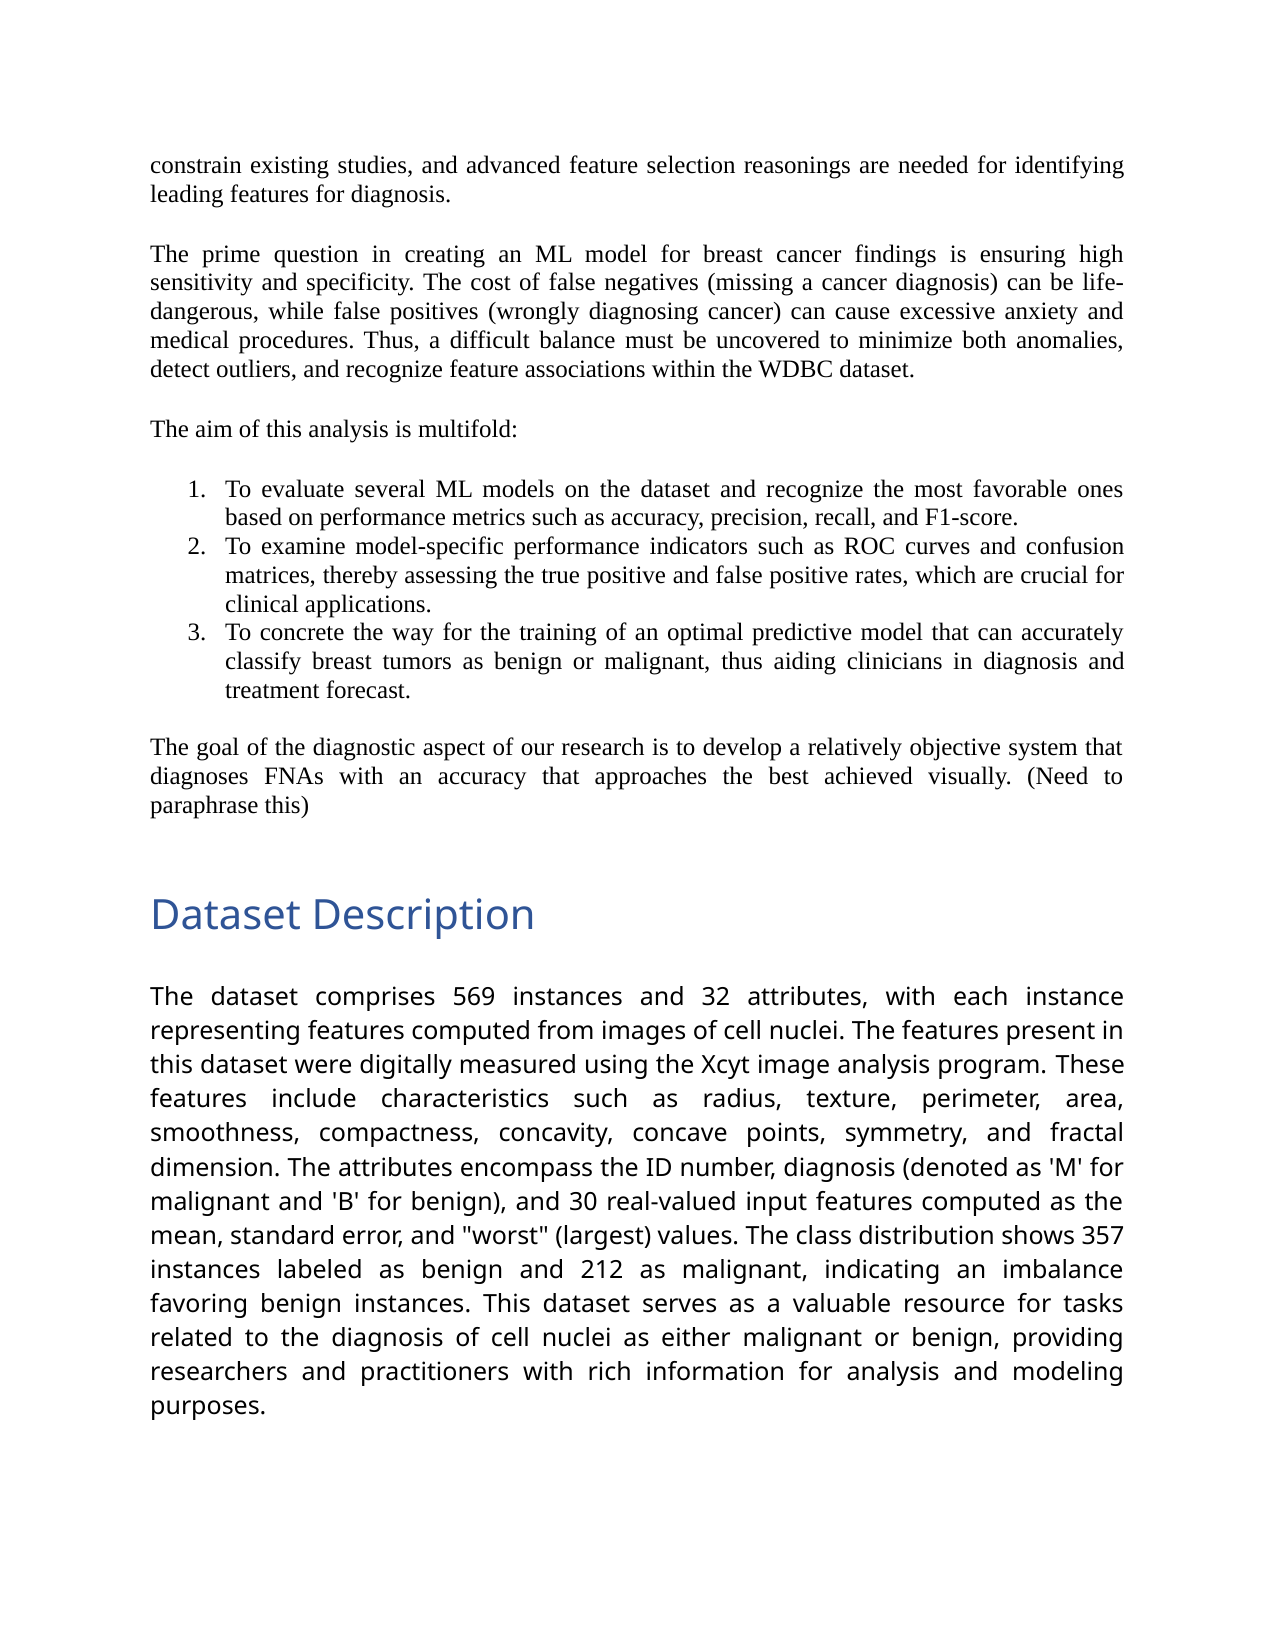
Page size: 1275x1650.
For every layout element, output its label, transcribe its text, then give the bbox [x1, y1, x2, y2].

list To evaluate several ML models on the dataset and recognize the most favorable ones based on performance metrics such as accuracy, precision, recall, and F1-score. [187, 474, 1125, 531]
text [150, 150, 1125, 207]
text The aim of this analysis is multifold: [150, 414, 1125, 442]
text The dataset comprises 569 instances and 32 attributes, with each instance representing features computed from images of cell nuclei. The features present in this dataset were digitally measured using the Xcyt image analysis program. These features include characteristics such as radius, texture, perimeter, area, smoothness, compactness, concavity, concave points, symmetry, and fractal dimension. The attributes encompass the ID number, diagnosis (denoted as 'M' for malignant and 'B' for benign), and 30 real-valued input features computed as the mean, standard error, and "worst" (largest) values. The class distribution shows 357 instances labeled as benign and 212 as malignant, indicating an imbalance favoring benign instances. This dataset serves as a valuable resource for tasks related to the diagnosis of cell nuclei as either malignant or benign, providing researchers and practitioners with rich information for analysis and modeling purposes. [150, 979, 1125, 1422]
text The prime question in creating an ML model for breast cancer findings is ensuring high sensitivity and specificity. The cost of false negatives (missing a cancer diagnosis) can be life-dangerous, while false positives (wrongly diagnosing cancer) can cause excessive anxiety and medical procedures. Thus, a difficult balance must be uncovered to minimize both anomalies, detect outliers, and recognize feature associations within the WDBC dataset. [150, 239, 1125, 382]
list To examine model-specific performance indicators such as ROC curves and confusion matrices, thereby assessing the true positive and false positive rates, which are crucial for clinical applications. [187, 531, 1125, 617]
list To concrete the way for the training of an optimal predictive model that can accurately classify breast tumors as benign or malignant, thus aiding clinicians in diagnosis and treatment forecast. [187, 617, 1125, 704]
subtitle Dataset Description [150, 885, 1125, 942]
text The goal of the diagnostic aspect of our research is to develop a relatively objective system that diagnoses FNAs with an accuracy that approaches the best achieved visually. (Need to paraphrase this) [150, 732, 1125, 819]
